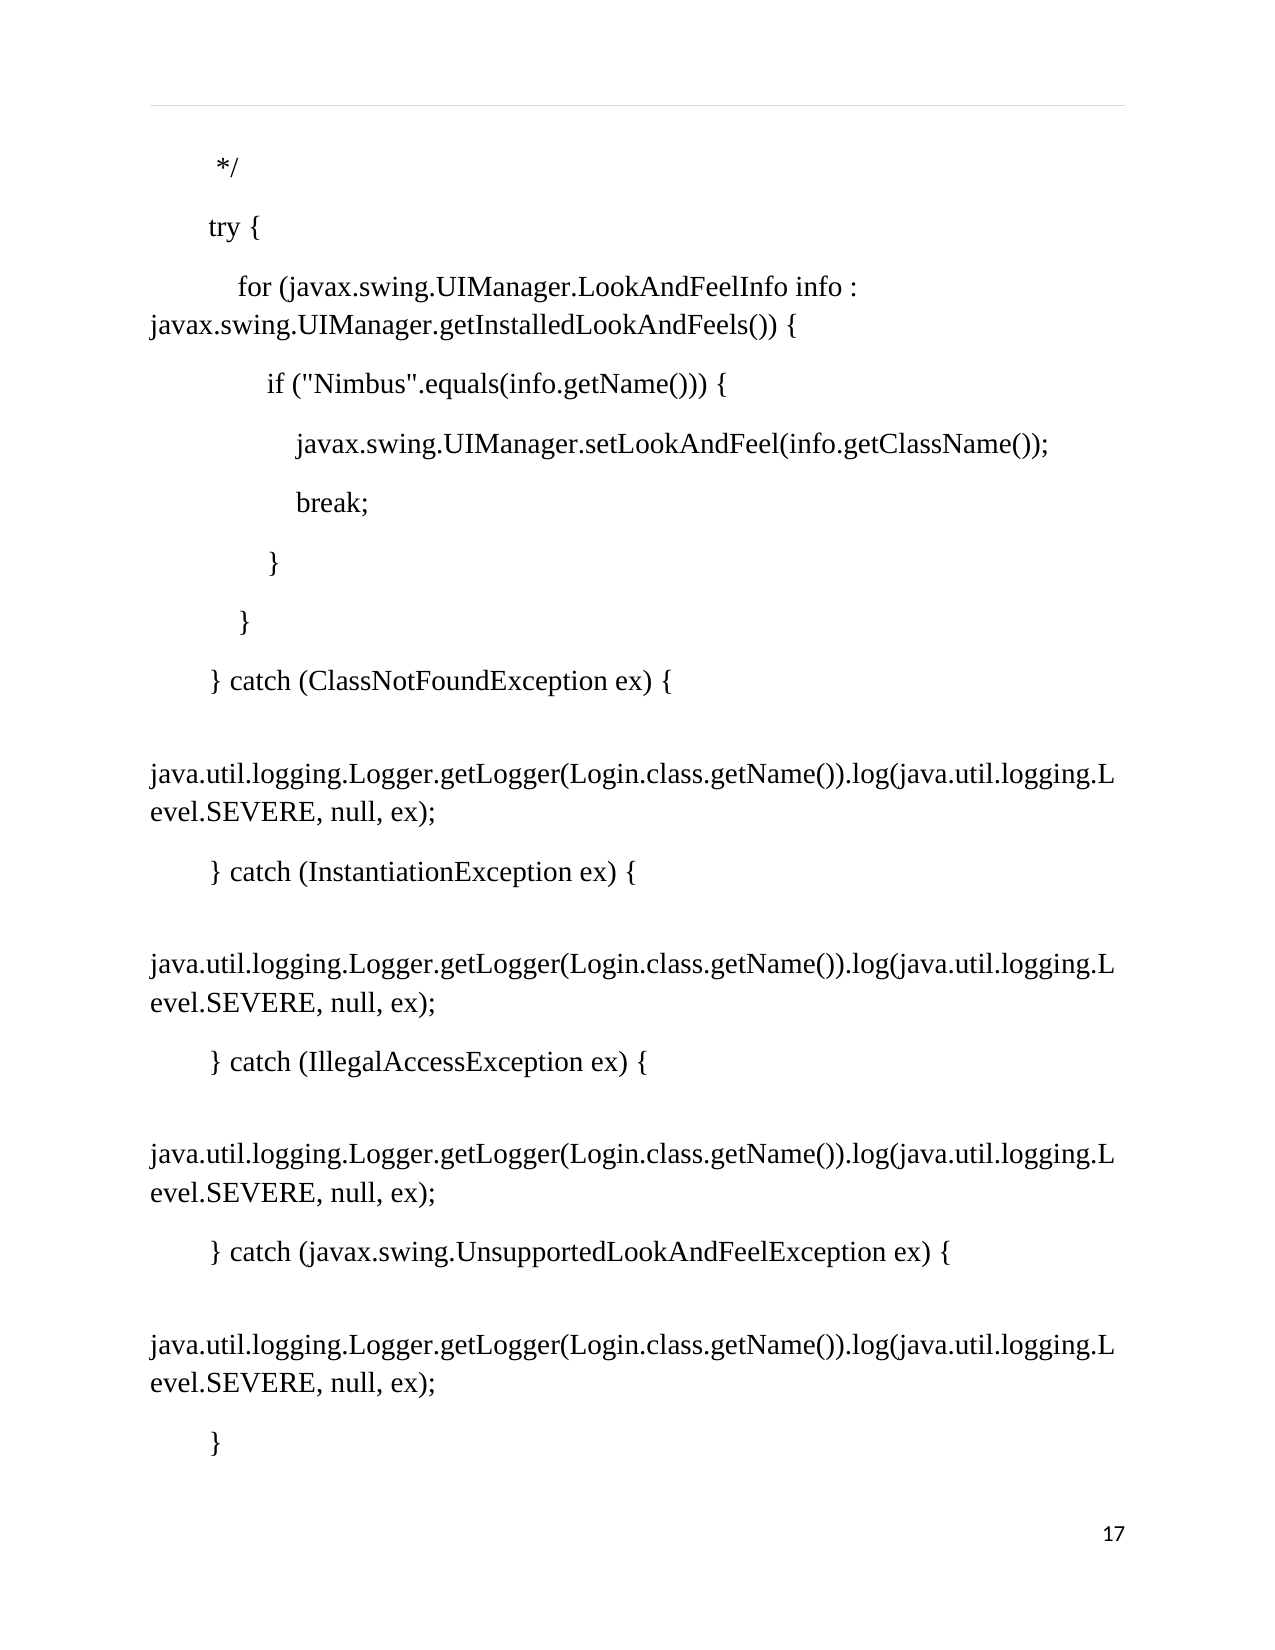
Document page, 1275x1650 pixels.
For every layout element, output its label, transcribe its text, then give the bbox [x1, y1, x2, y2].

text */ [150, 150, 1125, 183]
text try { [150, 209, 1125, 243]
text if ("Nimbus".equals(info.getName())) { [150, 367, 1125, 400]
text } [150, 604, 1125, 638]
text javax.swing.UIManager.setLookAndFeel(info.getClassName()); [150, 426, 1125, 459]
text java.util.logging.Logger.getLogger(Login.class.getName()).log(java.util.logging.Level.SEVERE, null, ex); [150, 913, 1125, 1018]
text java.util.logging.Logger.getLogger(Login.class.getName()).log(java.util.logging.Level.SEVERE, null, ex); [150, 1294, 1125, 1399]
text java.util.logging.Logger.getLogger(Login.class.getName()).log(java.util.logging.Level.SEVERE, null, ex); [150, 1103, 1125, 1209]
text } [150, 545, 1125, 578]
text } [150, 1425, 1125, 1458]
text } catch (javax.swing.UnsupportedLookAndFeelException ex) { [150, 1234, 1125, 1268]
text java.util.logging.Logger.getLogger(Login.class.getName()).log(java.util.logging.Level.SEVERE, null, ex); [150, 723, 1125, 828]
text for (javax.swing.UIManager.LookAndFeelInfo info : javax.swing.UIManager.getInstalledLookAndFeels()) { [150, 269, 1125, 341]
text } catch (InstantiationException ex) { [150, 854, 1125, 887]
text } catch (IllegalAccessException ex) { [150, 1044, 1125, 1078]
text break; [150, 485, 1125, 519]
text } catch (ClassNotFoundException ex) { [150, 663, 1125, 697]
